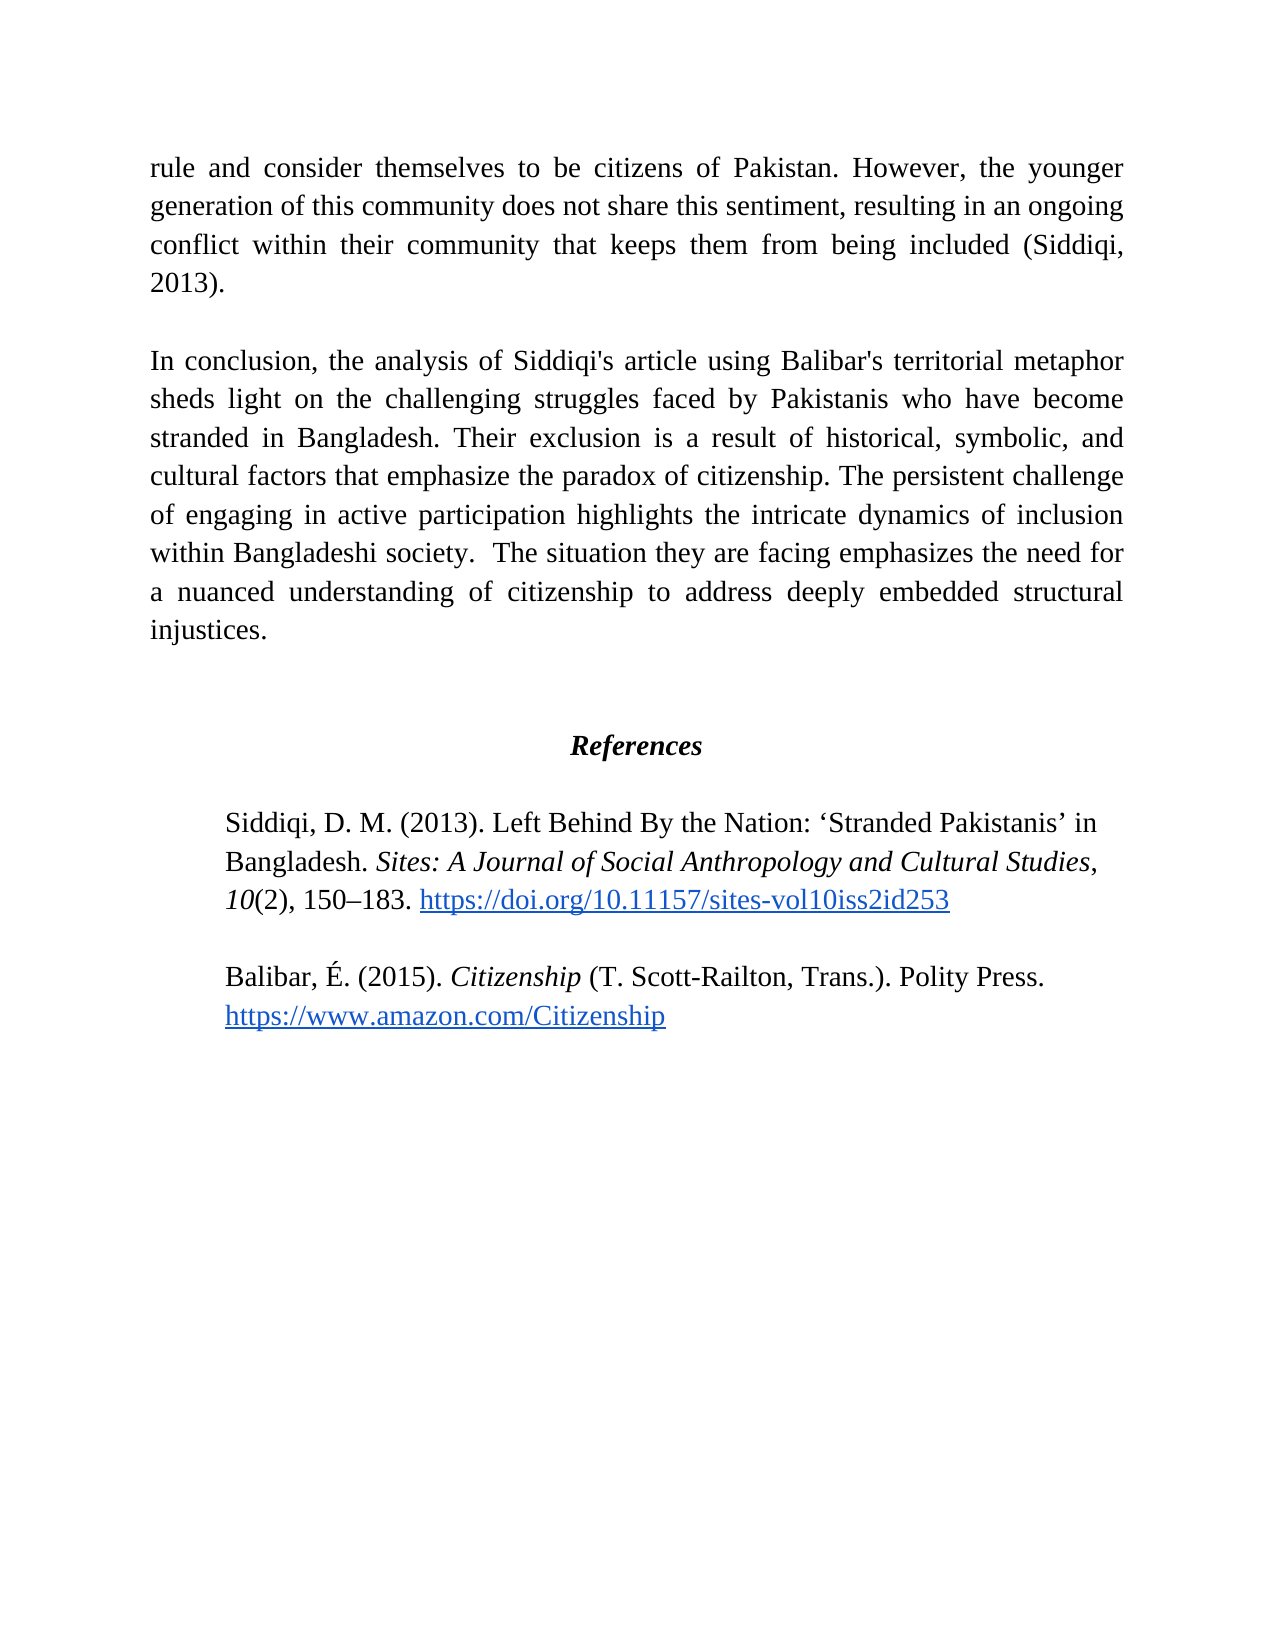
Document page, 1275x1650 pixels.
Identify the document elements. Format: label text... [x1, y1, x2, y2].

text Balibar, É. (2015). Citizenship (T. Scott-Railton, Trans.). Polity Press. https://www.amazon.com/Citizenship [225, 959, 1125, 1031]
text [150, 150, 1125, 299]
text In conclusion, the analysis of Siddiqi's article using Balibar's territorial metaphor sheds light on the challenging struggles faced by Pakistanis who have become stranded in Bangladesh. Their exclusion is a result of historical, symbolic, and cultural factors that emphasize the paradox of citizenship. The persistent challenge of engaging in active participation highlights the intricate dynamics of inclusion within Bangladeshi society. The situation they are facing emphasizes the need for a nuanced understanding of citizenship to address deeply embedded structural injustices. [150, 343, 1125, 646]
text Siddiqi, D. M. (2013). Left Behind By the Nation: ‘Stranded Pakistanis’ in Bangladesh. Sites: A Journal of Social Anthropology and Cultural Studies, 10(2), 150–183. https://doi.org/10.11157/sites-vol10iss2id253 [225, 805, 1125, 916]
text References [150, 728, 1125, 762]
